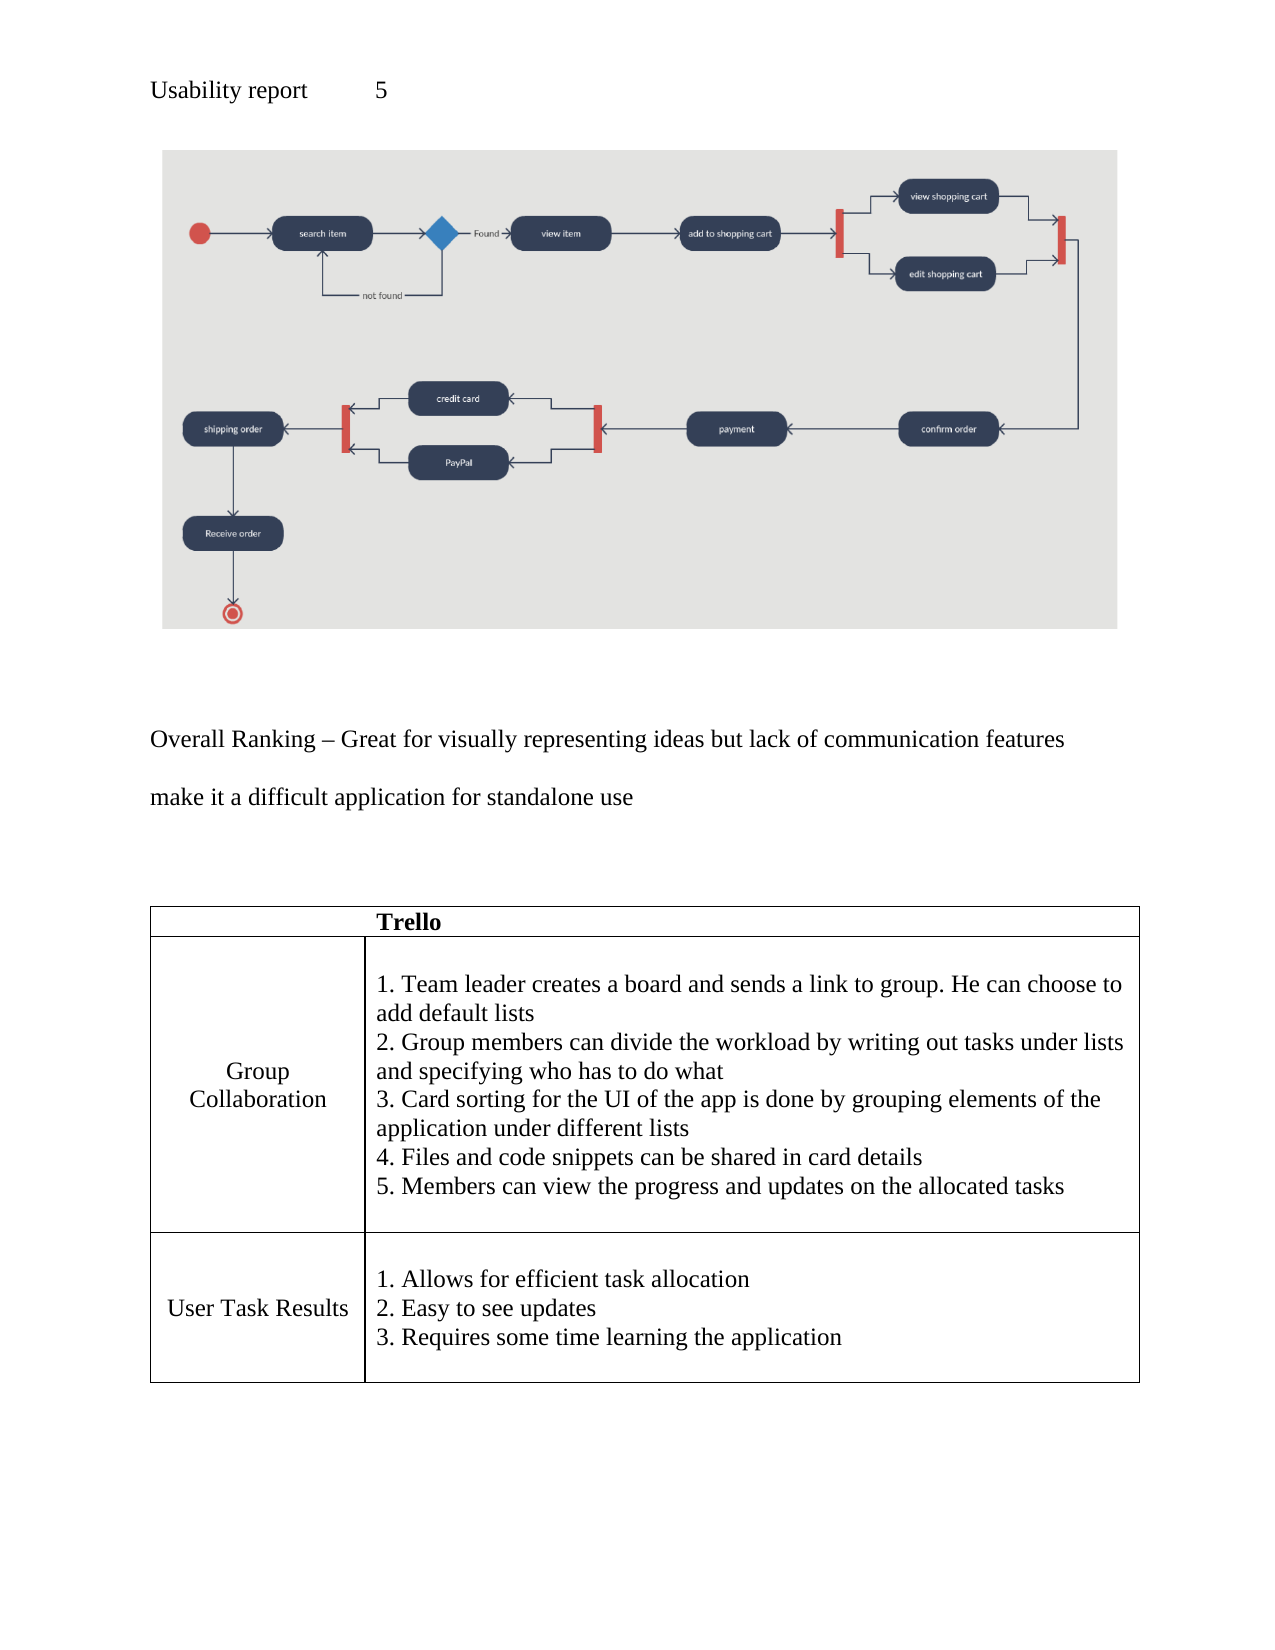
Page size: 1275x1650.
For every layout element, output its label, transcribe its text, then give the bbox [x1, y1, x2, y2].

picture [152, 150, 1118, 629]
table_cell 1. Allows for efficient task allocation 2. Easy to see updates 3. Requires some time learning the application [366, 1233, 1139, 1382]
table_header Trello [365, 907, 1139, 936]
table_cell 1. Team leader creates a board and sends a link to group. He can choose to add default lists 2. Group members can divide the workload by writing out tasks under lists and specifying who has to do what 3. Card sorting for the UI of the app is done by grouping elements of the application under different lists 4. Files and code snippets can be shared in card details 5. Members can view the progress and updates on the allocated tasks [366, 937, 1139, 1232]
text Overall Ranking – Great for visually representing ideas but lack of communication features make it a difficult application for standalone use [150, 724, 1125, 810]
table_cell User Task Results [151, 1233, 364, 1382]
table_cell Group Collaboration [151, 937, 364, 1232]
table_header [151, 907, 365, 936]
